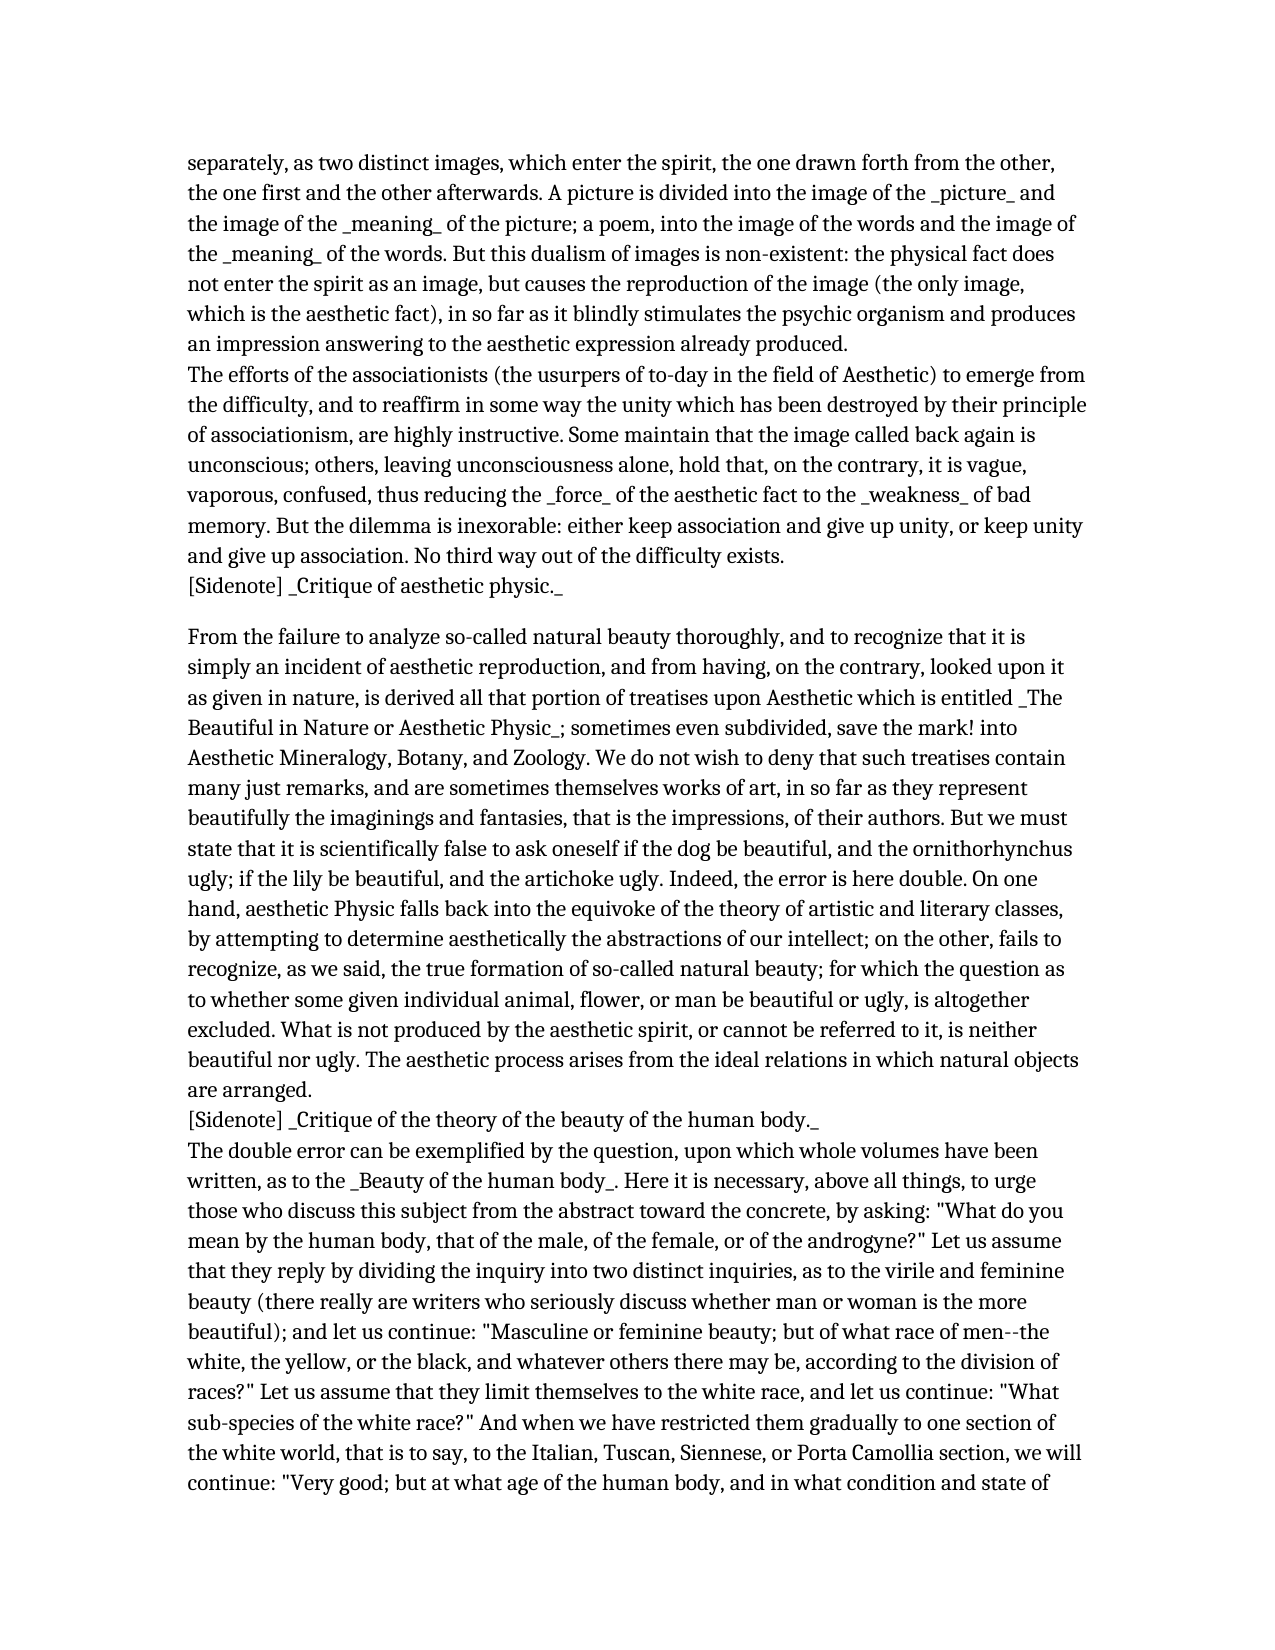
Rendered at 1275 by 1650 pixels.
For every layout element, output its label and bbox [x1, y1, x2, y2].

text [187, 624, 1087, 1496]
text [187, 150, 1087, 599]
